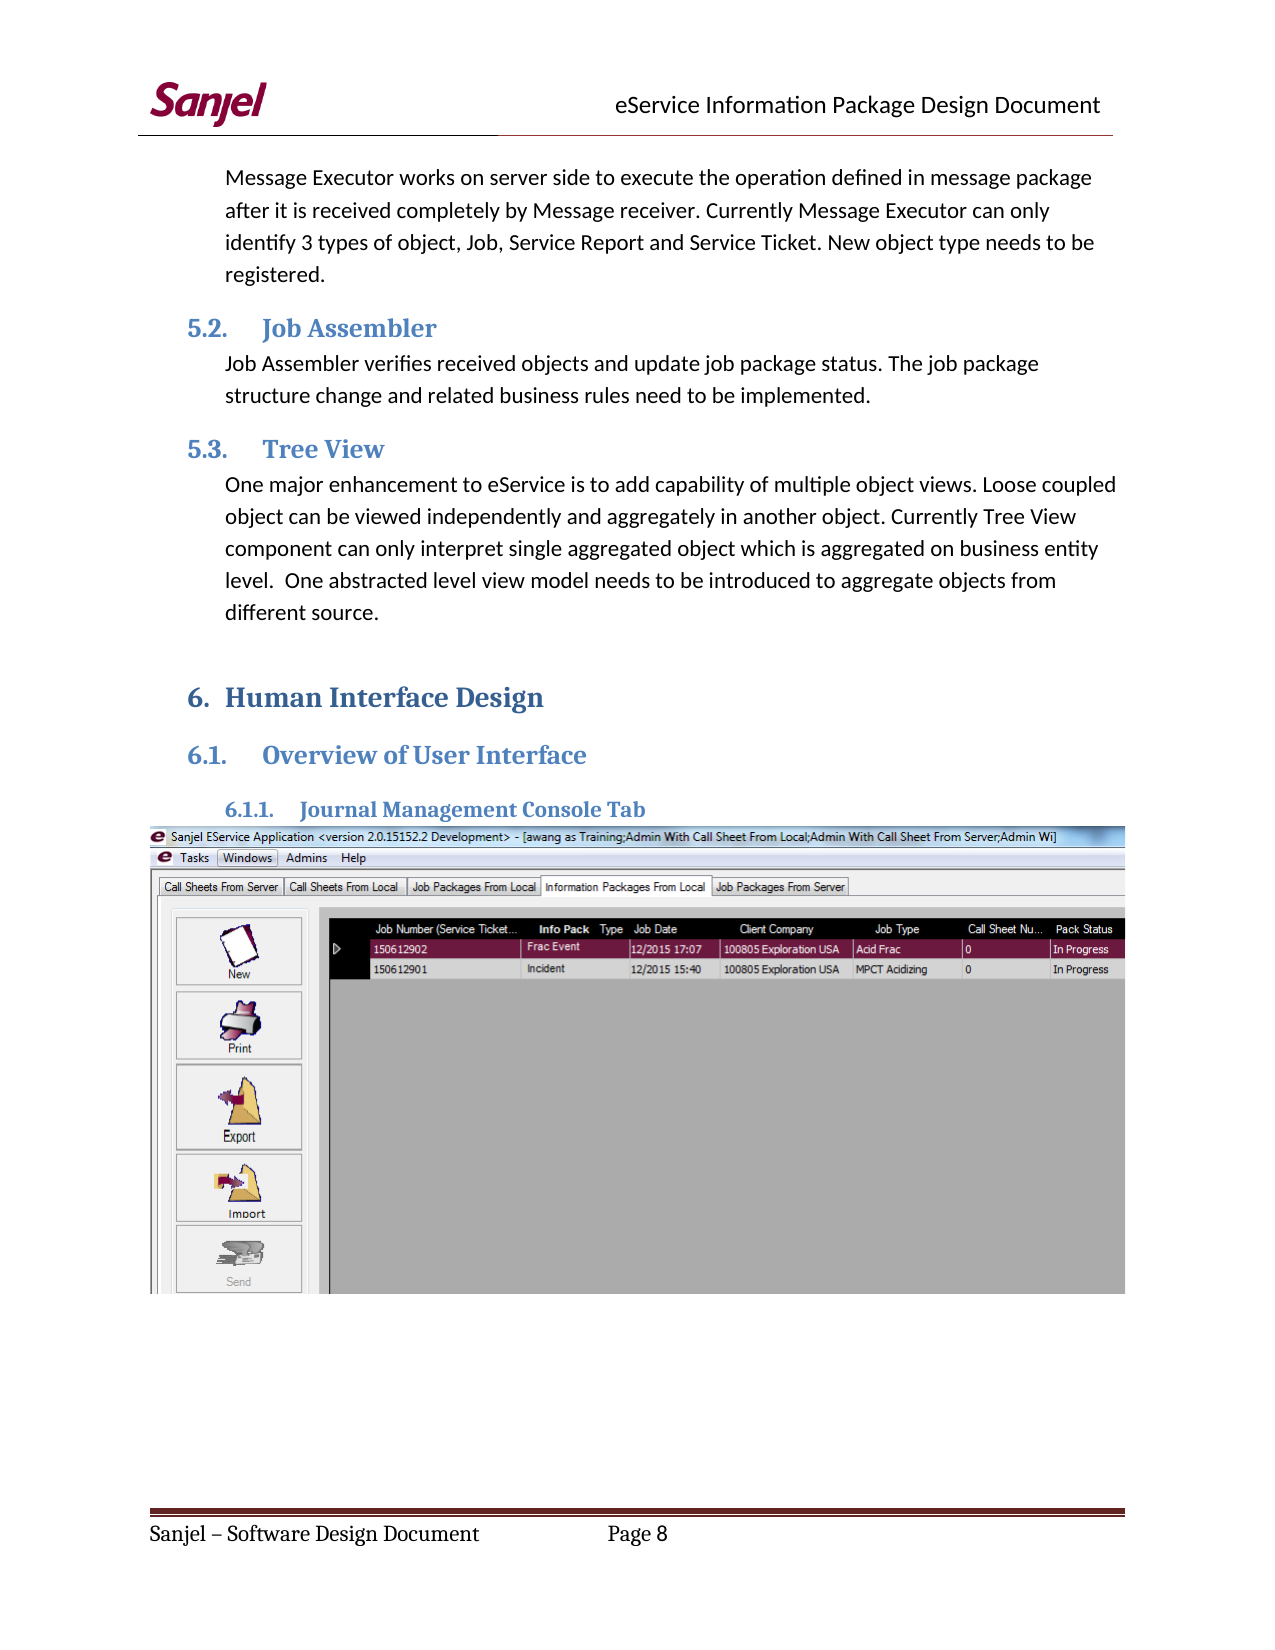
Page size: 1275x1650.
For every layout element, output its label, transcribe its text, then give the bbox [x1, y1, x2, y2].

subtitle Human Interface Design [187, 681, 1125, 714]
text One major enhancement to eService is to add capability of multiple object views. Loose coupled object can be viewed independently and aggregately in another object. Currently Tree View component can only interpret single aggregated object which is aggregated on business entity level. One abstracted level view model needs to be introduced to aggregate objects from different source. [225, 470, 1125, 627]
subtitle Journal Management Console Tab [225, 797, 1125, 823]
subtitle Job Assembler [187, 313, 1125, 344]
text Message Executor works on server side to execute the operation defined in message package after it is received completely by Message receiver. Currently Message Executor can only identify 3 types of object, Job, Service Report and Service Ticket. New object type needs to be registered. [225, 163, 1125, 288]
subtitle Overview of User Interface [187, 740, 1125, 771]
text Job Assembler verifies received objects and update job package status. The job package structure change and related business rules need to be implemented. [225, 349, 1125, 409]
subtitle Tree View [187, 434, 1125, 465]
picture [150, 826, 1125, 1294]
picture [150, 82, 267, 127]
